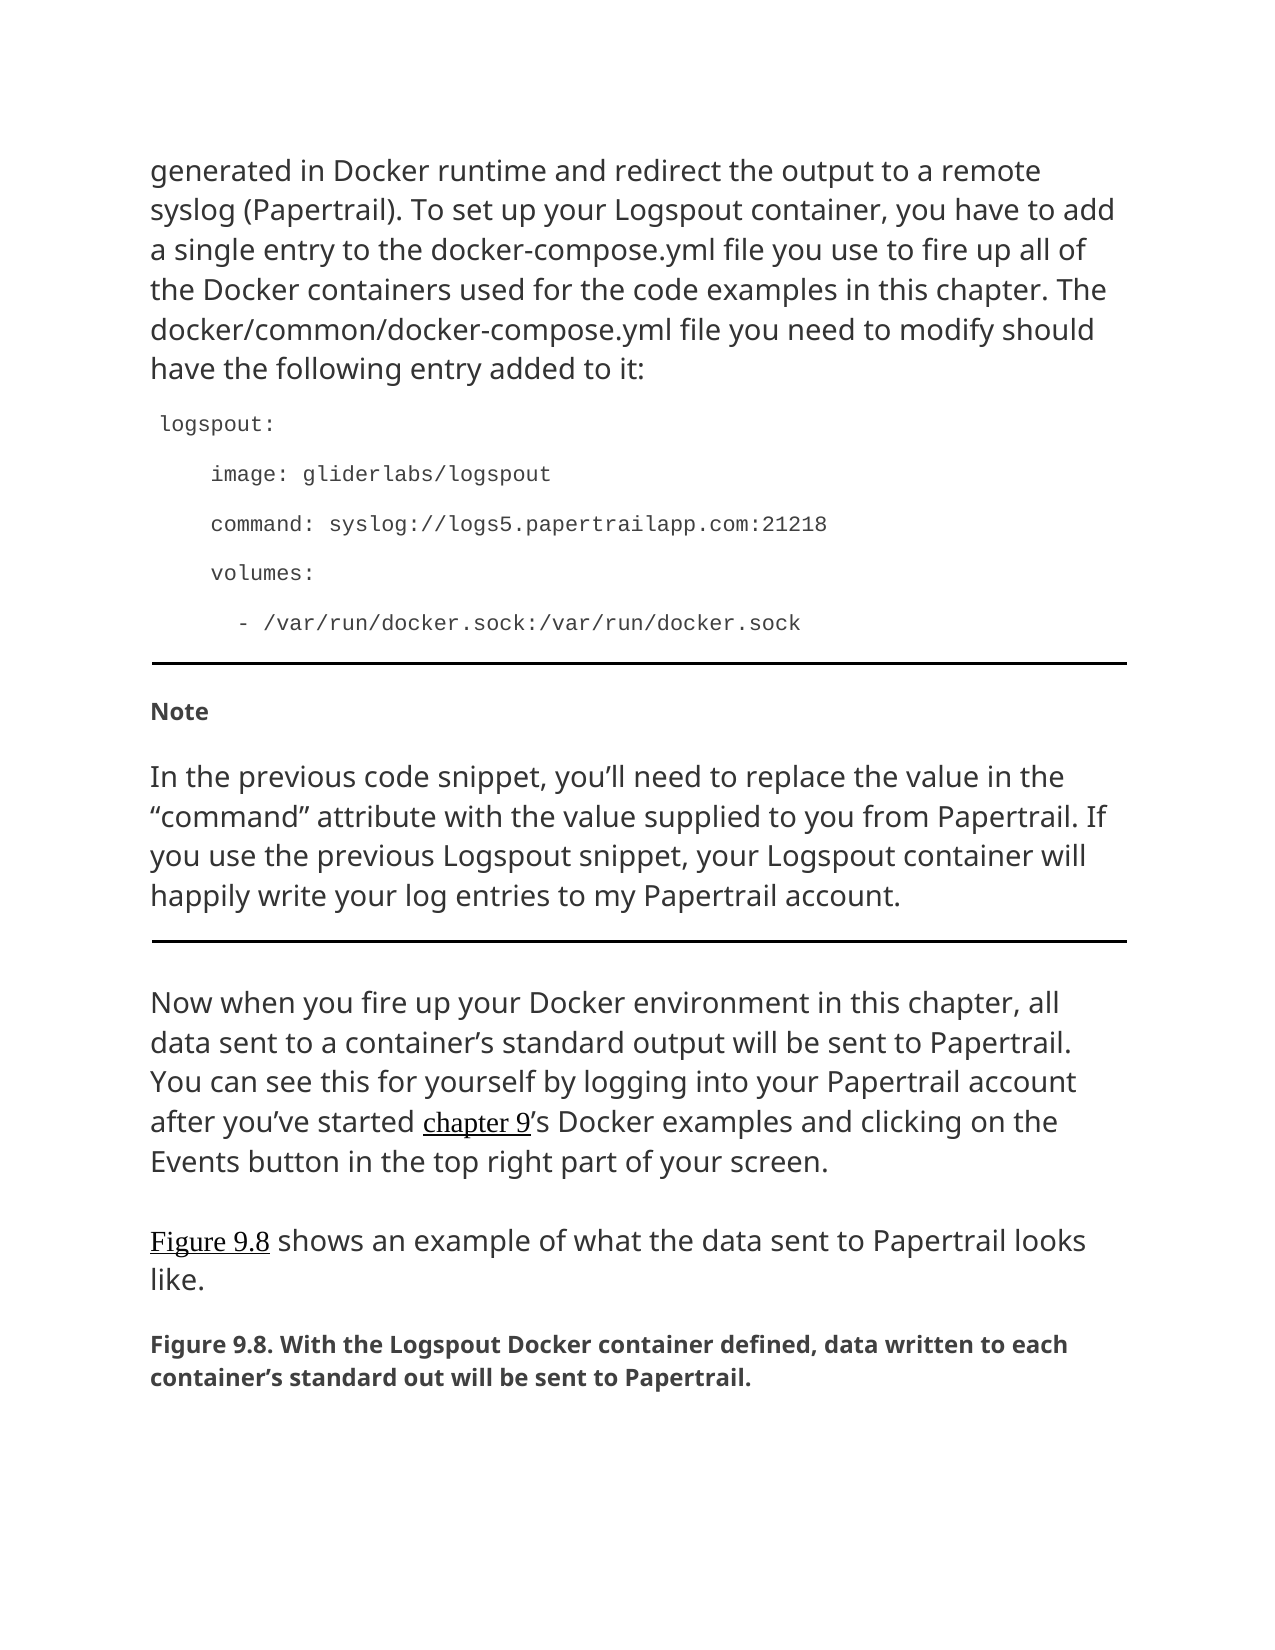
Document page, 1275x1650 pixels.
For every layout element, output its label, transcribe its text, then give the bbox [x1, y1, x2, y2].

text command: syslog://logs5.papertrailapp.com:21218 [158, 513, 1125, 537]
text volumes: [158, 562, 1125, 587]
text In the previous code snippet, you’ll need to replace the value in the “command” attribute with the value supplied to you from Papertrail. If you use the previous Logspout snippet, your Logspout container will happily write your log entries to my Papertrail account. [150, 756, 1125, 915]
text Note [150, 694, 1125, 727]
text Figure 9.8 shows an example of what the data sent to Papertrail looks like. [150, 1220, 1125, 1299]
text logspout: [158, 413, 1125, 438]
text Now when you fire up your Docker environment in this chapter, all data sent to a container’s standard output will be sent to Papertrail. You can see this for yourself by logging into your Papertrail account after you’ve started chapter 9’s Docker examples and clicking on the Events button in the top right part of your screen. [150, 982, 1125, 1181]
text Figure 9.8. With the Logspout Docker container defined, data written to each container’s standard out will be sent to Papertrail. [150, 1328, 1125, 1393]
text - /var/run/docker.sock:/var/run/docker.sock [158, 612, 1125, 637]
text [150, 150, 1125, 388]
text image: gliderlabs/logspout [158, 463, 1125, 488]
